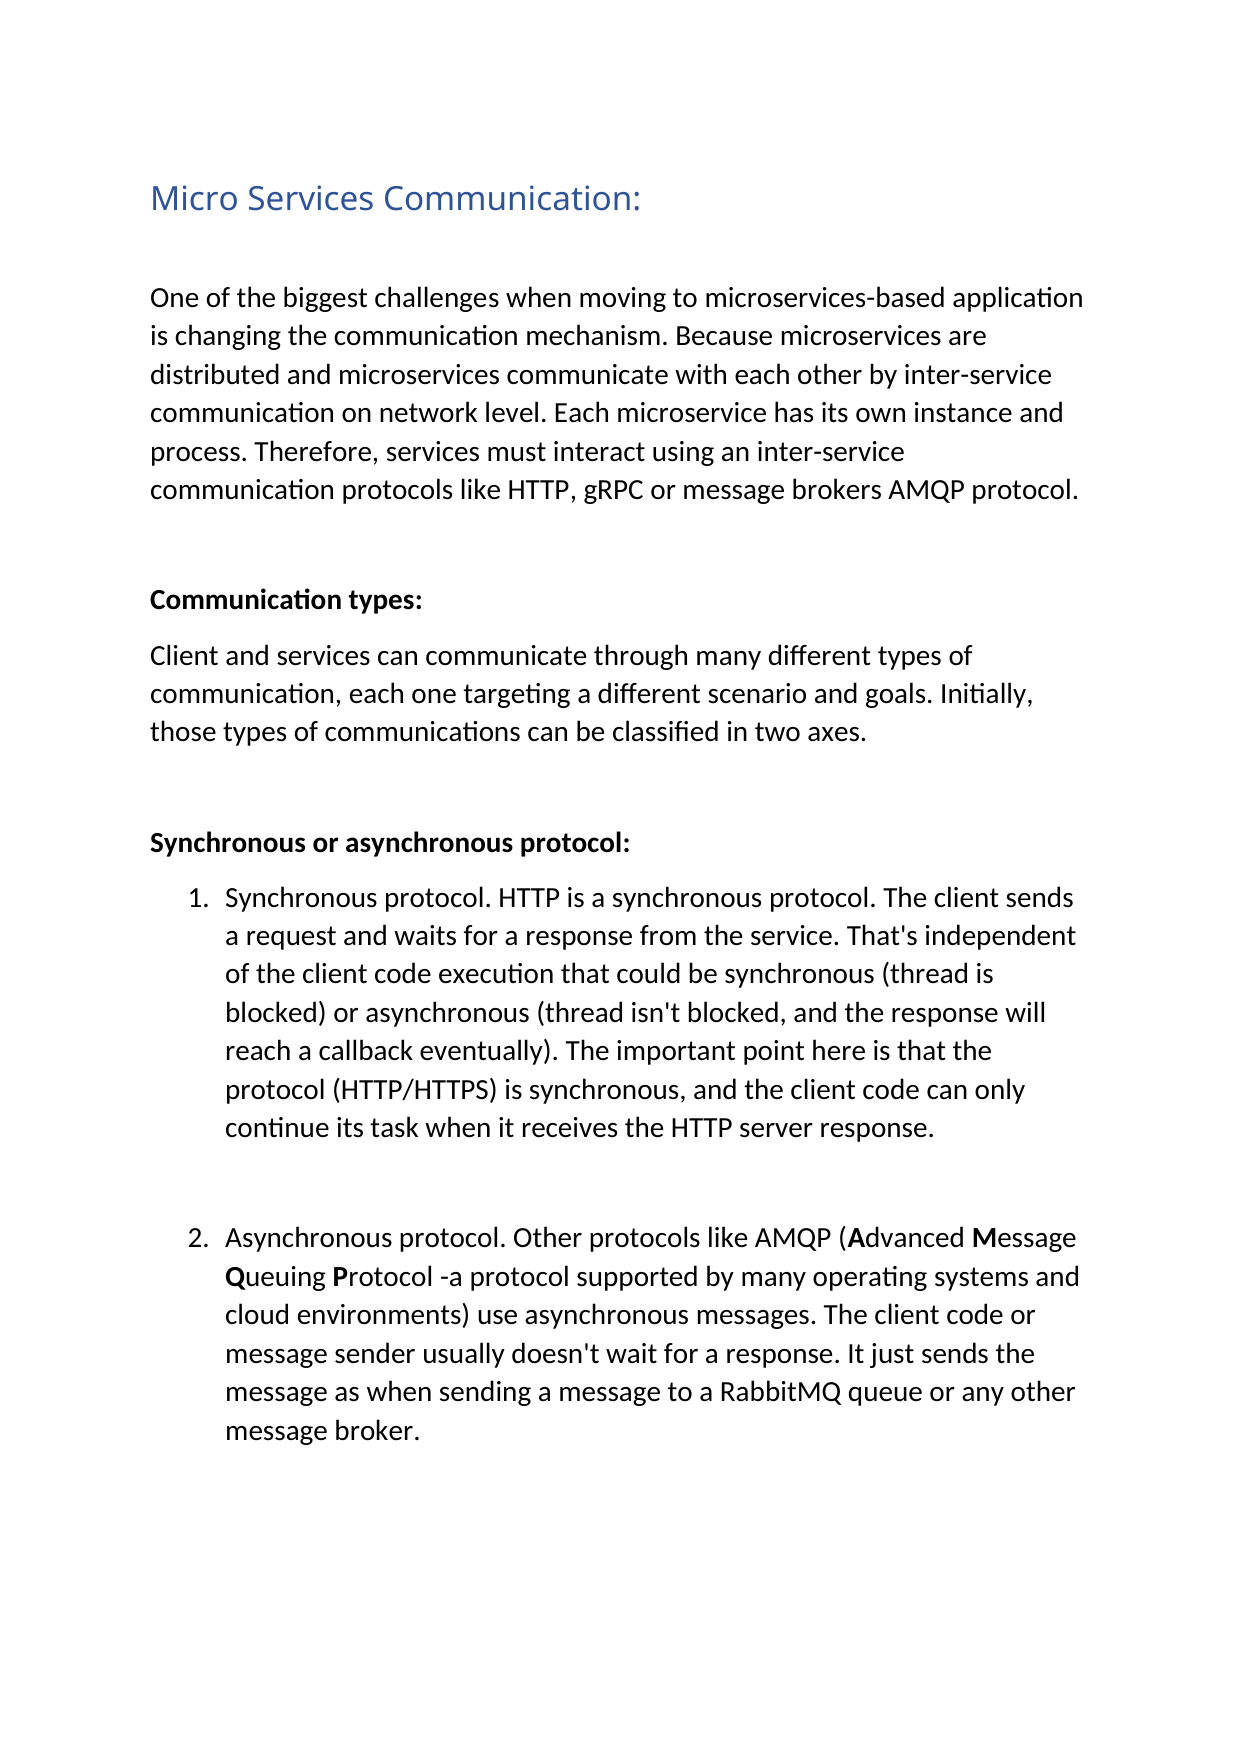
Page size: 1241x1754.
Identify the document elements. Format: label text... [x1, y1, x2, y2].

text One of the biggest challenges when moving to microservices-based application is changing the communication mechanism. Because microservices are distributed and microservices communicate with each other by inter-service communication on network level. Each microservice has its own instance and process. Therefore, services must interact using an inter-service communication protocols like HTTP, gRPC or message brokers AMQP protocol. [150, 279, 1090, 507]
list Synchronous protocol. HTTP is a synchronous protocol. The client sends a request and waits for a response from the service. That's independent of the client code execution that could be synchronous (thread is blocked) or asynchronous (thread isn't blocked, and the response will reach a callback eventually). The important point here is that the protocol (HTTP/HTTPS) is synchronous, and the client code can only continue its task when it receives the HTTP server response. [187, 879, 1090, 1145]
text Synchronous or asynchronous protocol: [150, 824, 1090, 859]
text Communication types: [150, 581, 1090, 617]
subtitle Micro Services Communication: [150, 175, 1090, 220]
list Asynchronous protocol. Other protocols like AMQP (Advanced Message Queuing Protocol -a protocol supported by many operating systems and cloud environments) use asynchronous messages. The client code or message sender usually doesn't wait for a response. It just sends the message as when sending a message to a RabbitMQ queue or any other message broker. [187, 1219, 1090, 1447]
text Client and services can communicate through many different types of communication, each one targeting a different scenario and goals. Initially, those types of communications can be classified in two axes. [150, 637, 1090, 749]
